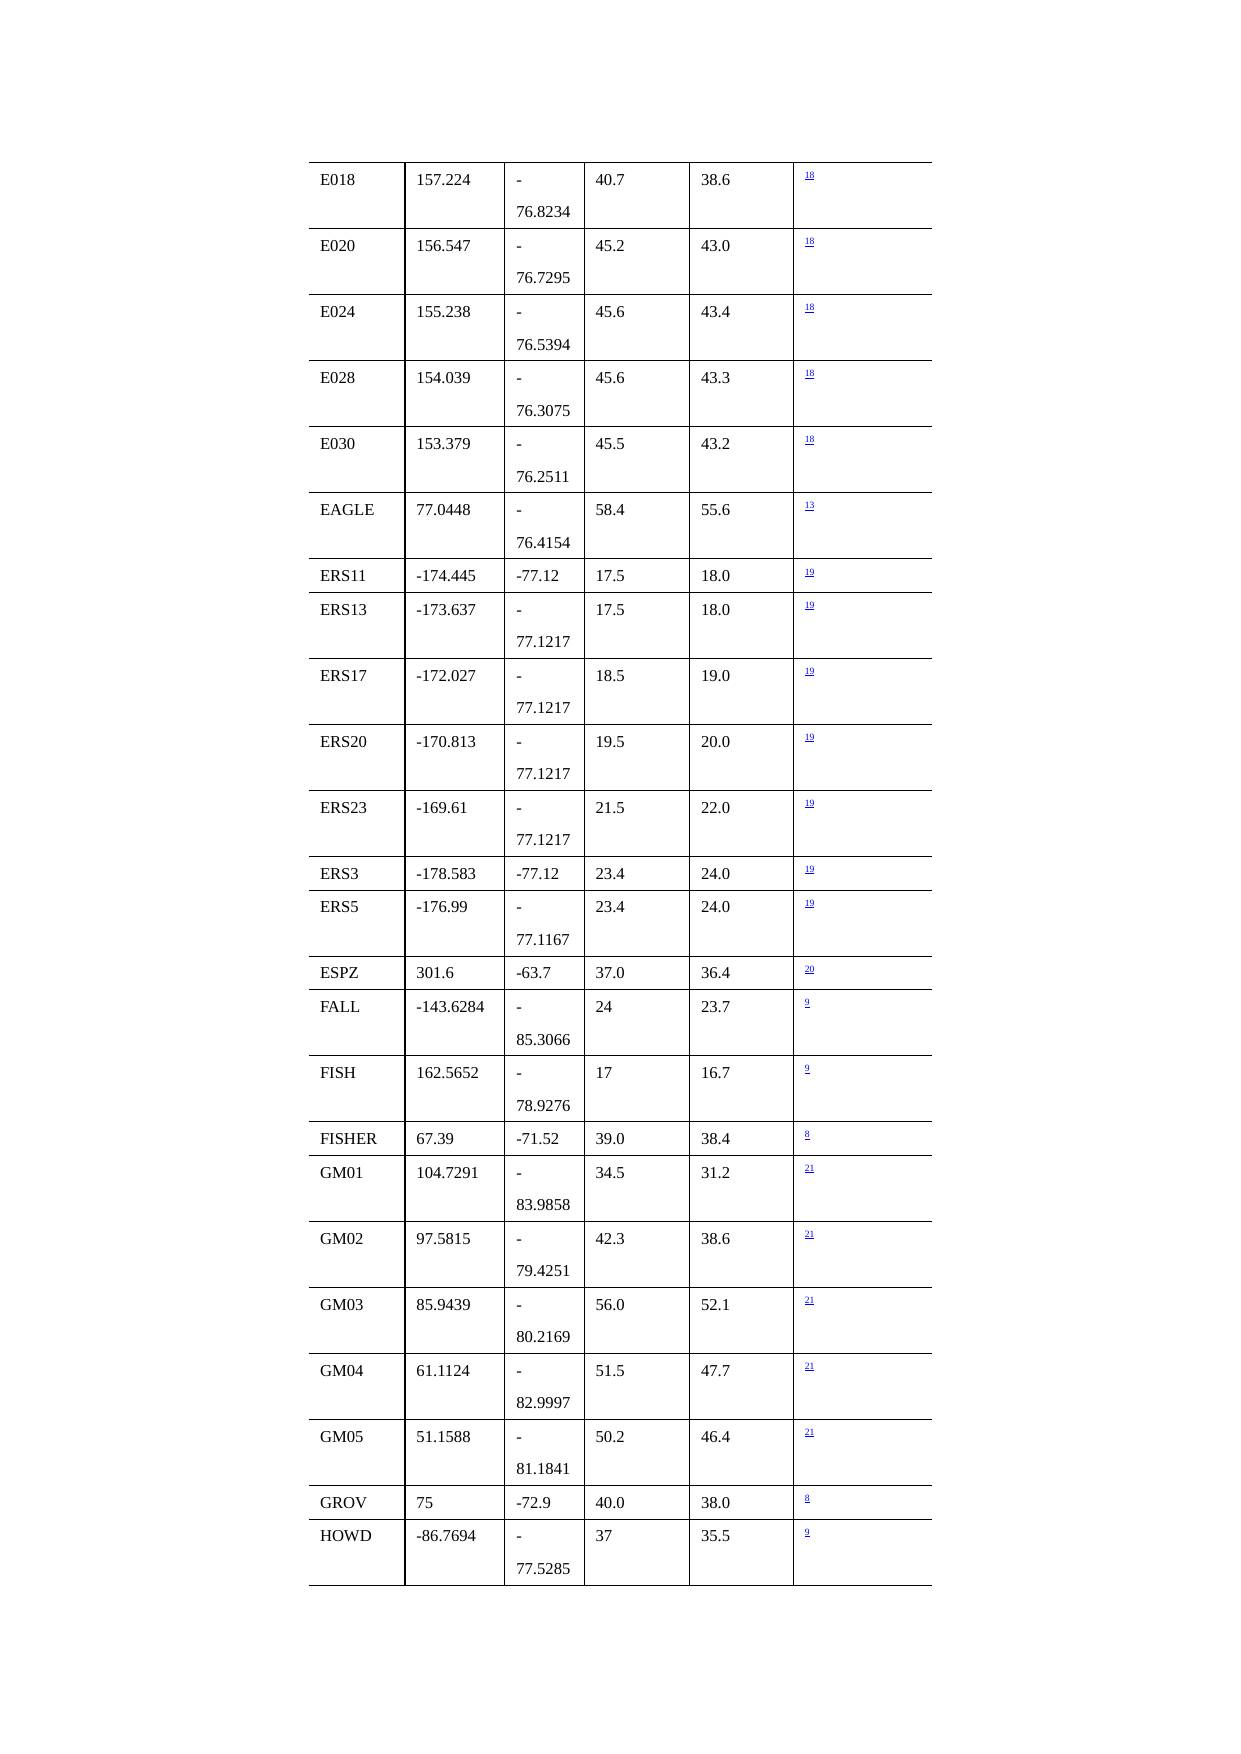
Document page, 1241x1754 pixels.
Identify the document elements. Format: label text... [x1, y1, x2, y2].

table_cell 19.0 [690, 659, 793, 724]
table_cell 75 [406, 1486, 504, 1518]
table_cell 18.5 [585, 659, 689, 724]
table_cell 24 [585, 990, 689, 1055]
table_cell ERS5 [309, 891, 404, 956]
table_cell 97.5815 [406, 1222, 504, 1287]
table_cell 18 [794, 229, 932, 294]
table_cell -176.99 [406, 891, 504, 956]
table_cell 37 [585, 1520, 689, 1584]
table_cell -170.813 [406, 725, 504, 790]
table_cell ERS17 [309, 659, 404, 724]
table_cell -77.1217 [505, 593, 584, 658]
table_cell 24.0 [690, 857, 793, 889]
table_cell 9 [794, 1520, 932, 1584]
table_cell 22.0 [690, 791, 793, 856]
table_cell 40.7 [585, 163, 689, 228]
table_cell 157.224 [406, 163, 504, 228]
table_cell -71.52 [505, 1122, 584, 1155]
table_cell 17.5 [585, 593, 689, 658]
table_cell 67.39 [406, 1122, 504, 1155]
table_cell 18.0 [690, 559, 793, 592]
table_cell 21 [794, 1222, 932, 1287]
table_cell -72.9 [505, 1486, 584, 1518]
table_cell GM02 [309, 1222, 404, 1287]
table_cell 301.6 [406, 957, 504, 989]
table_cell -76.5394 [505, 295, 584, 360]
table_cell -143.6284 [406, 990, 504, 1055]
table_cell -77.12 [505, 857, 584, 889]
table_cell 19.5 [585, 725, 689, 790]
table_cell GM03 [309, 1288, 404, 1353]
table_cell 19 [794, 891, 932, 956]
table_cell 16.7 [690, 1056, 793, 1121]
table_cell 45.6 [585, 361, 689, 426]
table_cell -76.4154 [505, 493, 584, 558]
table_cell 162.5652 [406, 1056, 504, 1121]
table_cell 20 [794, 957, 932, 989]
table_cell 31.2 [690, 1156, 793, 1221]
table_cell 61.1124 [406, 1354, 504, 1419]
table_cell 51.1588 [406, 1420, 504, 1485]
table_cell -83.9858 [505, 1156, 584, 1221]
table_cell -76.2511 [505, 427, 584, 492]
table_cell 20.0 [690, 725, 793, 790]
table_cell 77.0448 [406, 493, 504, 558]
table_cell 104.7291 [406, 1156, 504, 1221]
table_cell 17 [585, 1056, 689, 1121]
table_cell -76.8234 [505, 163, 584, 228]
table_cell 34.5 [585, 1156, 689, 1221]
table_cell -169.61 [406, 791, 504, 856]
table_cell -77.1217 [505, 791, 584, 856]
table_cell 50.2 [585, 1420, 689, 1485]
table_cell 46.4 [690, 1420, 793, 1485]
table_cell FALL [309, 990, 404, 1055]
table_cell ERS11 [309, 559, 404, 592]
table_cell EAGLE [309, 493, 404, 558]
table_cell -77.1217 [505, 659, 584, 724]
table_cell 35.5 [690, 1520, 793, 1584]
table_cell -85.3066 [505, 990, 584, 1055]
table_cell -80.2169 [505, 1288, 584, 1353]
table_cell -76.7295 [505, 229, 584, 294]
table_cell 43.2 [690, 427, 793, 492]
table_cell 18 [794, 163, 932, 228]
table_cell 38.0 [690, 1486, 793, 1518]
table_cell -178.583 [406, 857, 504, 889]
table_cell -63.7 [505, 957, 584, 989]
table_cell 18.0 [690, 593, 793, 658]
table_cell 55.6 [690, 493, 793, 558]
table_cell -77.1167 [505, 891, 584, 956]
table_cell 19 [794, 791, 932, 856]
table_cell 23.4 [585, 857, 689, 889]
table_cell GM04 [309, 1354, 404, 1419]
table_cell E028 [309, 361, 404, 426]
table_cell 18 [794, 427, 932, 492]
table_cell GM01 [309, 1156, 404, 1221]
table_cell ERS13 [309, 593, 404, 658]
table_cell 43.0 [690, 229, 793, 294]
table_cell 58.4 [585, 493, 689, 558]
table_cell 38.6 [690, 1222, 793, 1287]
table_cell 23.7 [690, 990, 793, 1055]
table_cell -174.445 [406, 559, 504, 592]
table_cell 47.7 [690, 1354, 793, 1419]
table_cell 38.6 [690, 163, 793, 228]
table_cell GM05 [309, 1420, 404, 1485]
table_cell 52.1 [690, 1288, 793, 1353]
table_cell 19 [794, 725, 932, 790]
table_cell -86.7694 [406, 1520, 504, 1584]
table_cell 153.379 [406, 427, 504, 492]
table_cell E030 [309, 427, 404, 492]
table_cell -78.9276 [505, 1056, 584, 1121]
table_cell E020 [309, 229, 404, 294]
table_cell 56.0 [585, 1288, 689, 1353]
table_cell 21 [794, 1420, 932, 1485]
table_cell 40.0 [585, 1486, 689, 1518]
table_cell 51.5 [585, 1354, 689, 1419]
table_cell ERS20 [309, 725, 404, 790]
table_cell -82.9997 [505, 1354, 584, 1419]
table_cell 38.4 [690, 1122, 793, 1155]
table_cell -79.4251 [505, 1222, 584, 1287]
table_cell 154.039 [406, 361, 504, 426]
table_cell FISH [309, 1056, 404, 1121]
table_cell 8 [794, 1486, 932, 1518]
table_cell 8 [794, 1122, 932, 1155]
table_cell 23.4 [585, 891, 689, 956]
table_cell 85.9439 [406, 1288, 504, 1353]
table_cell 36.4 [690, 957, 793, 989]
table_cell -172.027 [406, 659, 504, 724]
table_cell ERS3 [309, 857, 404, 889]
table_cell -81.1841 [505, 1420, 584, 1485]
table_cell 156.547 [406, 229, 504, 294]
table_cell 19 [794, 559, 932, 592]
table_cell 21.5 [585, 791, 689, 856]
table_cell 19 [794, 857, 932, 889]
table_cell -77.1217 [505, 725, 584, 790]
table_cell 21 [794, 1354, 932, 1419]
table_cell ESPZ [309, 957, 404, 989]
table_cell 42.3 [585, 1222, 689, 1287]
table_cell 39.0 [585, 1122, 689, 1155]
table_cell -77.5285 [505, 1520, 584, 1584]
table_cell 21 [794, 1288, 932, 1353]
table_cell ERS23 [309, 791, 404, 856]
table_cell E018 [309, 163, 404, 228]
table_cell GROV [309, 1486, 404, 1518]
table_cell 43.4 [690, 295, 793, 360]
table_cell HOWD [309, 1520, 404, 1584]
table_cell -76.3075 [505, 361, 584, 426]
table_cell 19 [794, 593, 932, 658]
table_cell 45.2 [585, 229, 689, 294]
table_cell 21 [794, 1156, 932, 1221]
table_cell 18 [794, 295, 932, 360]
table_cell E024 [309, 295, 404, 360]
table_cell 9 [794, 990, 932, 1055]
table_cell 13 [794, 493, 932, 558]
table_cell 9 [794, 1056, 932, 1121]
table_cell 45.6 [585, 295, 689, 360]
table_cell -173.637 [406, 593, 504, 658]
table_cell 155.238 [406, 295, 504, 360]
table_cell FISHER [309, 1122, 404, 1155]
table_cell 24.0 [690, 891, 793, 956]
table_cell 43.3 [690, 361, 793, 426]
table_cell -77.12 [505, 559, 584, 592]
table_cell 17.5 [585, 559, 689, 592]
table_cell 18 [794, 361, 932, 426]
table_cell 19 [794, 659, 932, 724]
table_cell 45.5 [585, 427, 689, 492]
table_cell 37.0 [585, 957, 689, 989]
